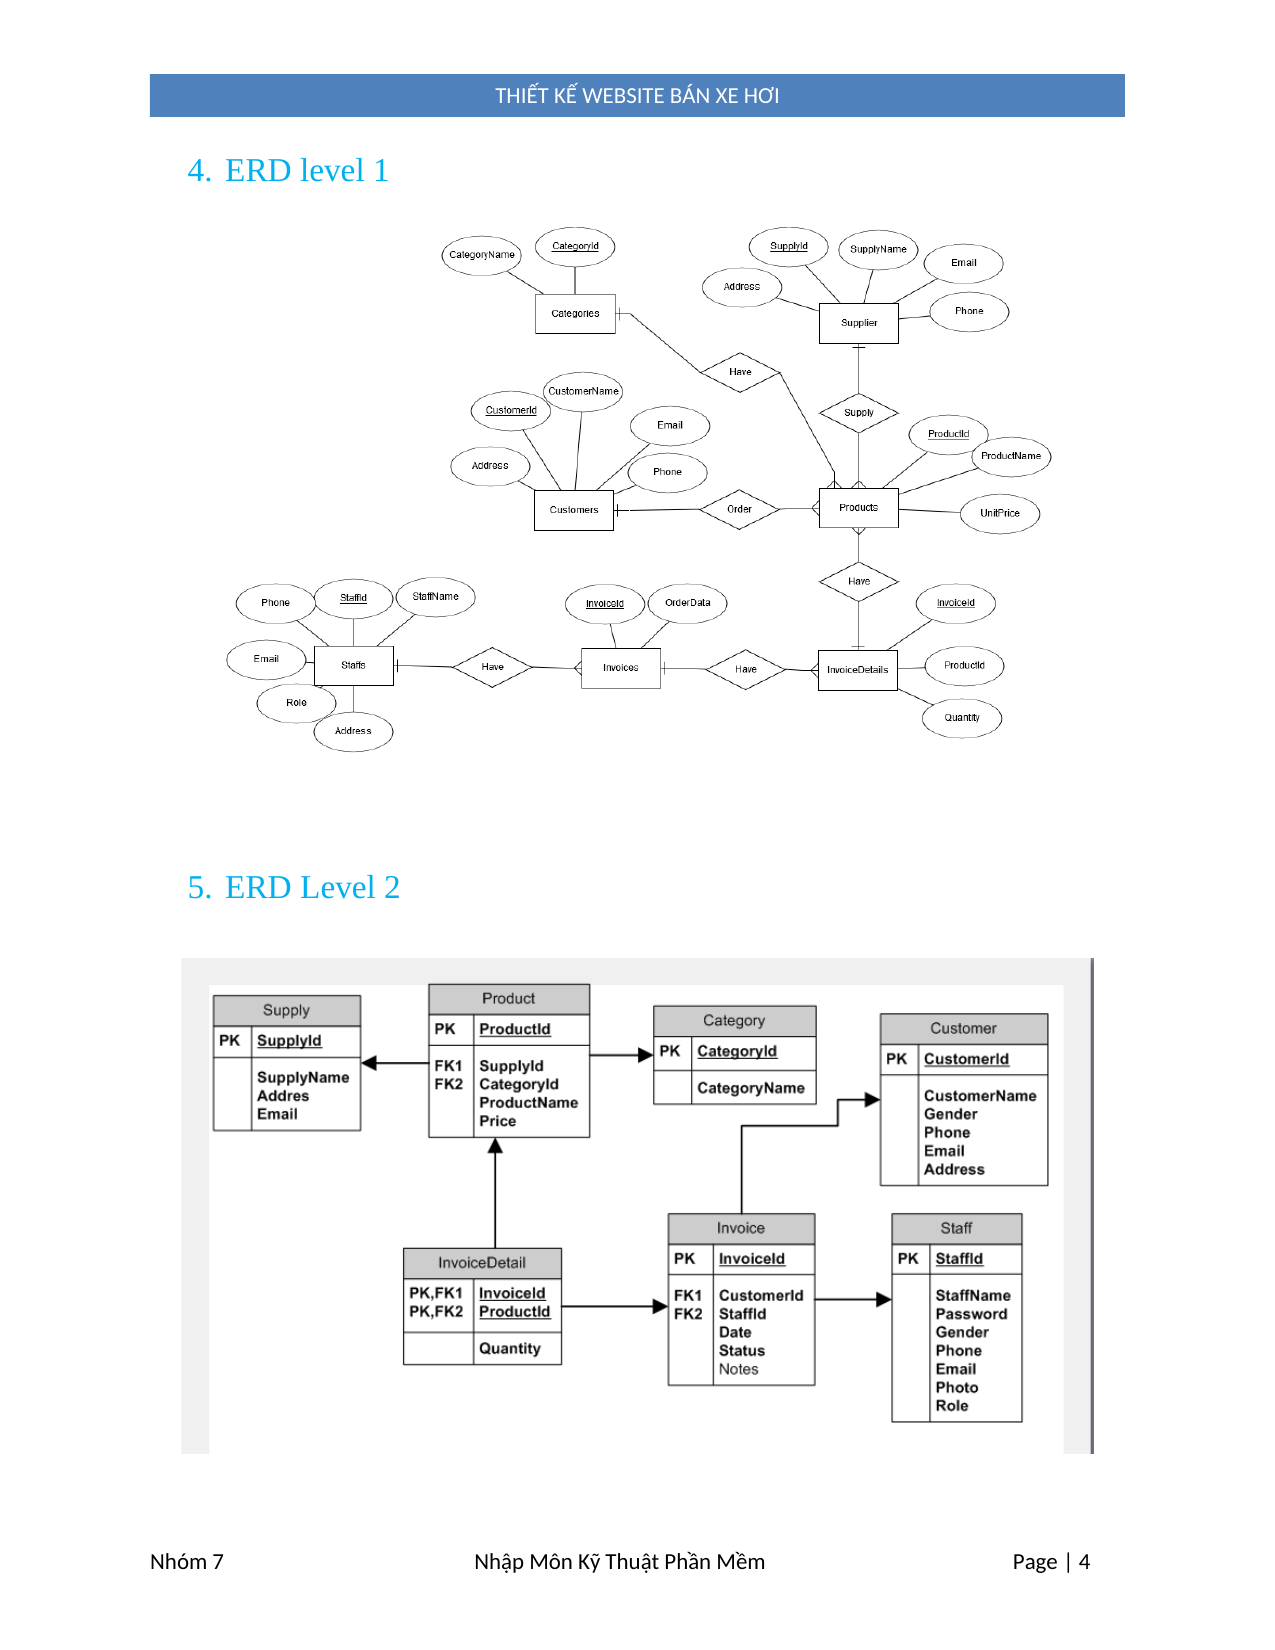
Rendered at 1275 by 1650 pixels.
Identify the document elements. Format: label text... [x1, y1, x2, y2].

picture [181, 958, 1094, 1454]
picture [205, 207, 1070, 772]
list ERD Level 2 [187, 867, 1125, 905]
list ERD level 1 [187, 150, 1125, 188]
